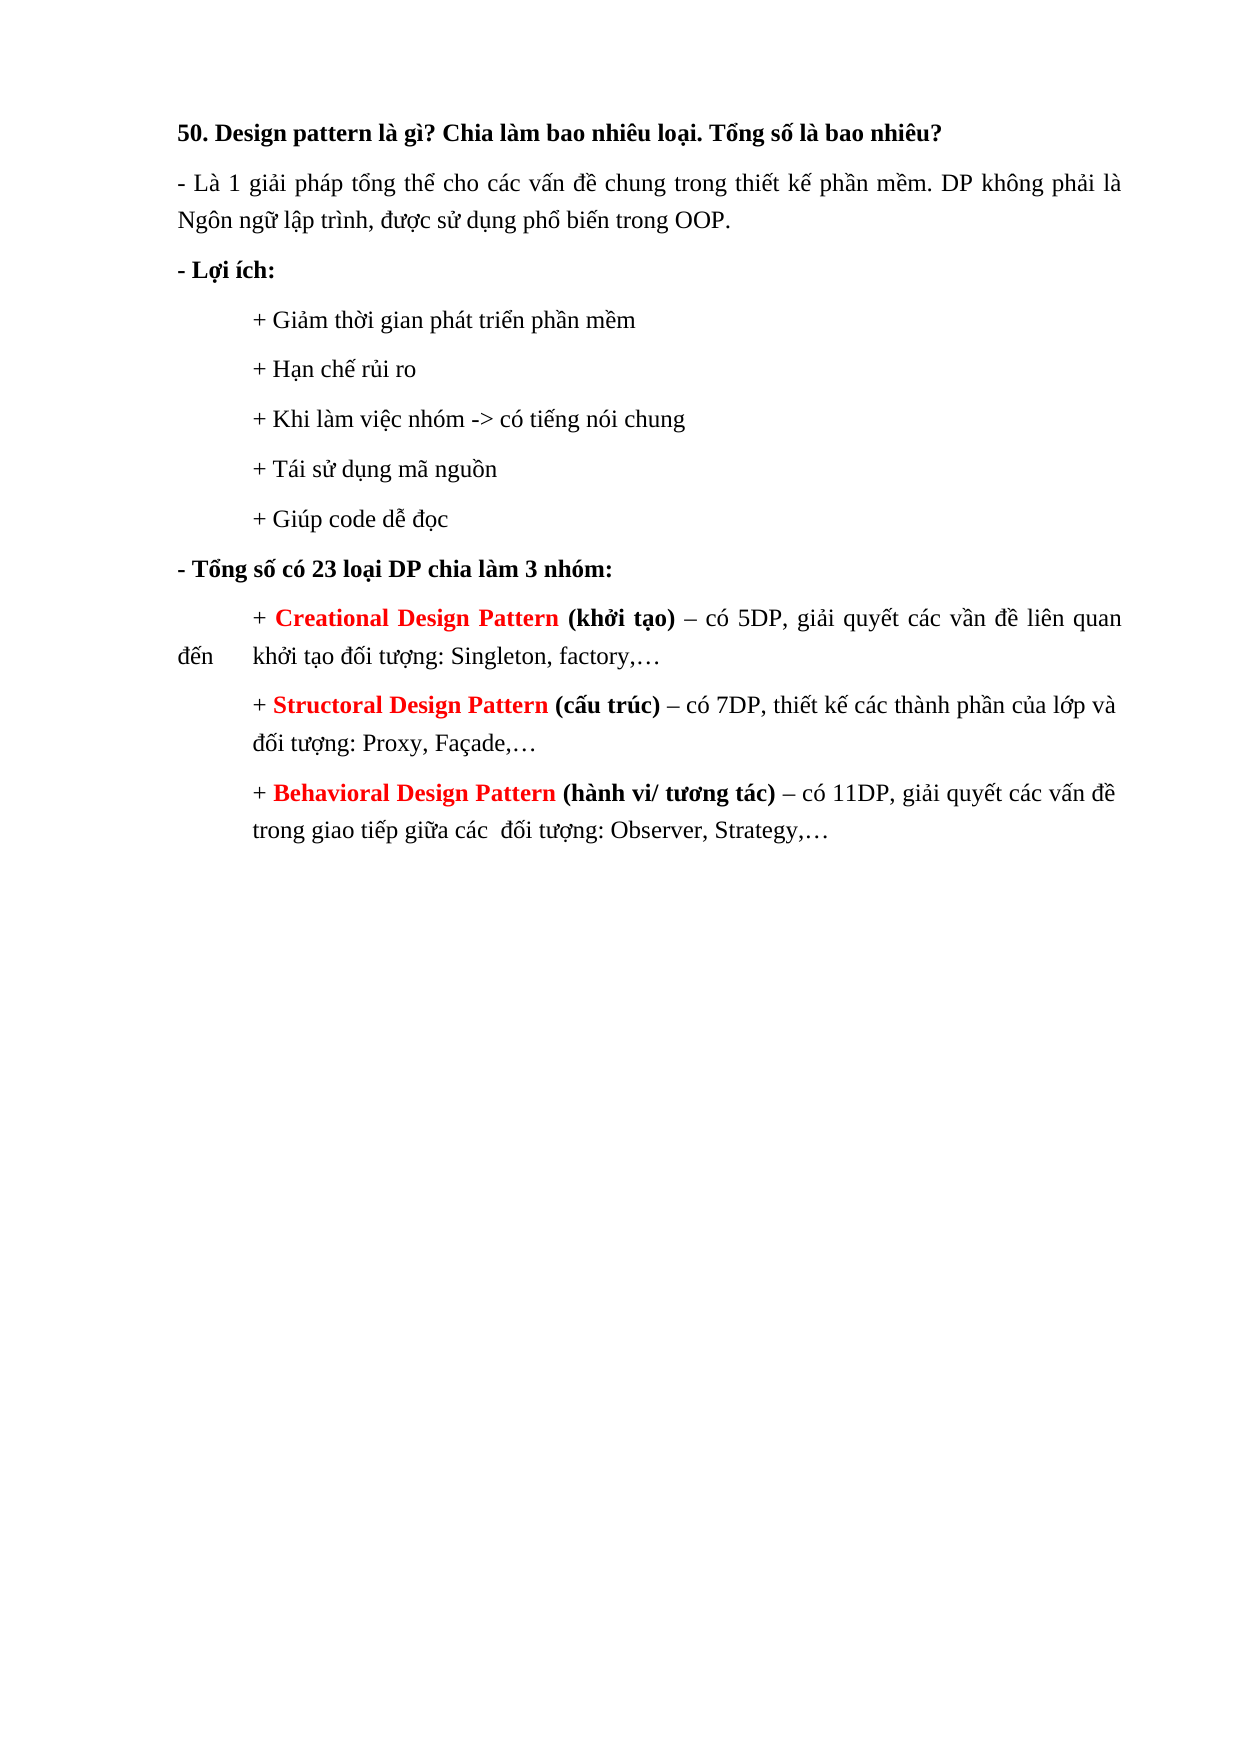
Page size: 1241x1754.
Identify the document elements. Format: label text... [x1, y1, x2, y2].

text 50. Design pattern là gì? Chia làm bao nhiêu loại. Tổng số là bao nhiêu? [177, 118, 1122, 147]
text - Lợi ích: [177, 255, 1122, 284]
text + Structoral Design Pattern (cấu trúc) – có 7DP, thiết kế các thành phần của lớp và đối tượng: Proxy, Façade,… [177, 691, 1122, 757]
text + Tái sử dụng mã nguồn [177, 454, 1122, 483]
text + Khi làm việc nhóm -> có tiếng nói chung [177, 404, 1122, 433]
text - Là 1 giải pháp tổng thể cho các vấn đề chung trong thiết kế phần mềm. DP không phải là Ngôn ngữ lập trình, được sử dụng phổ biến trong OOP. [177, 168, 1122, 234]
text + Creational Design Pattern (khởi tạo) – có 5DP, giải quyết các vần đề liên quan đến khởi tạo đối tượng: Singleton, factory,… [177, 603, 1122, 669]
text + Hạn chế rủi ro [177, 354, 1122, 383]
text + Behavioral Design Pattern (hành vi/ tương tác) – có 11DP, giải quyết các vấn đề trong giao tiếp giữa các đối tượng: Observer, Strategy,… [177, 778, 1122, 844]
text + Giúp code dễ đọc [177, 504, 1122, 533]
text - Tổng số có 23 loại DP chia làm 3 nhóm: [177, 554, 1122, 582]
text + Giảm thời gian phát triển phần mềm [177, 305, 1122, 333]
